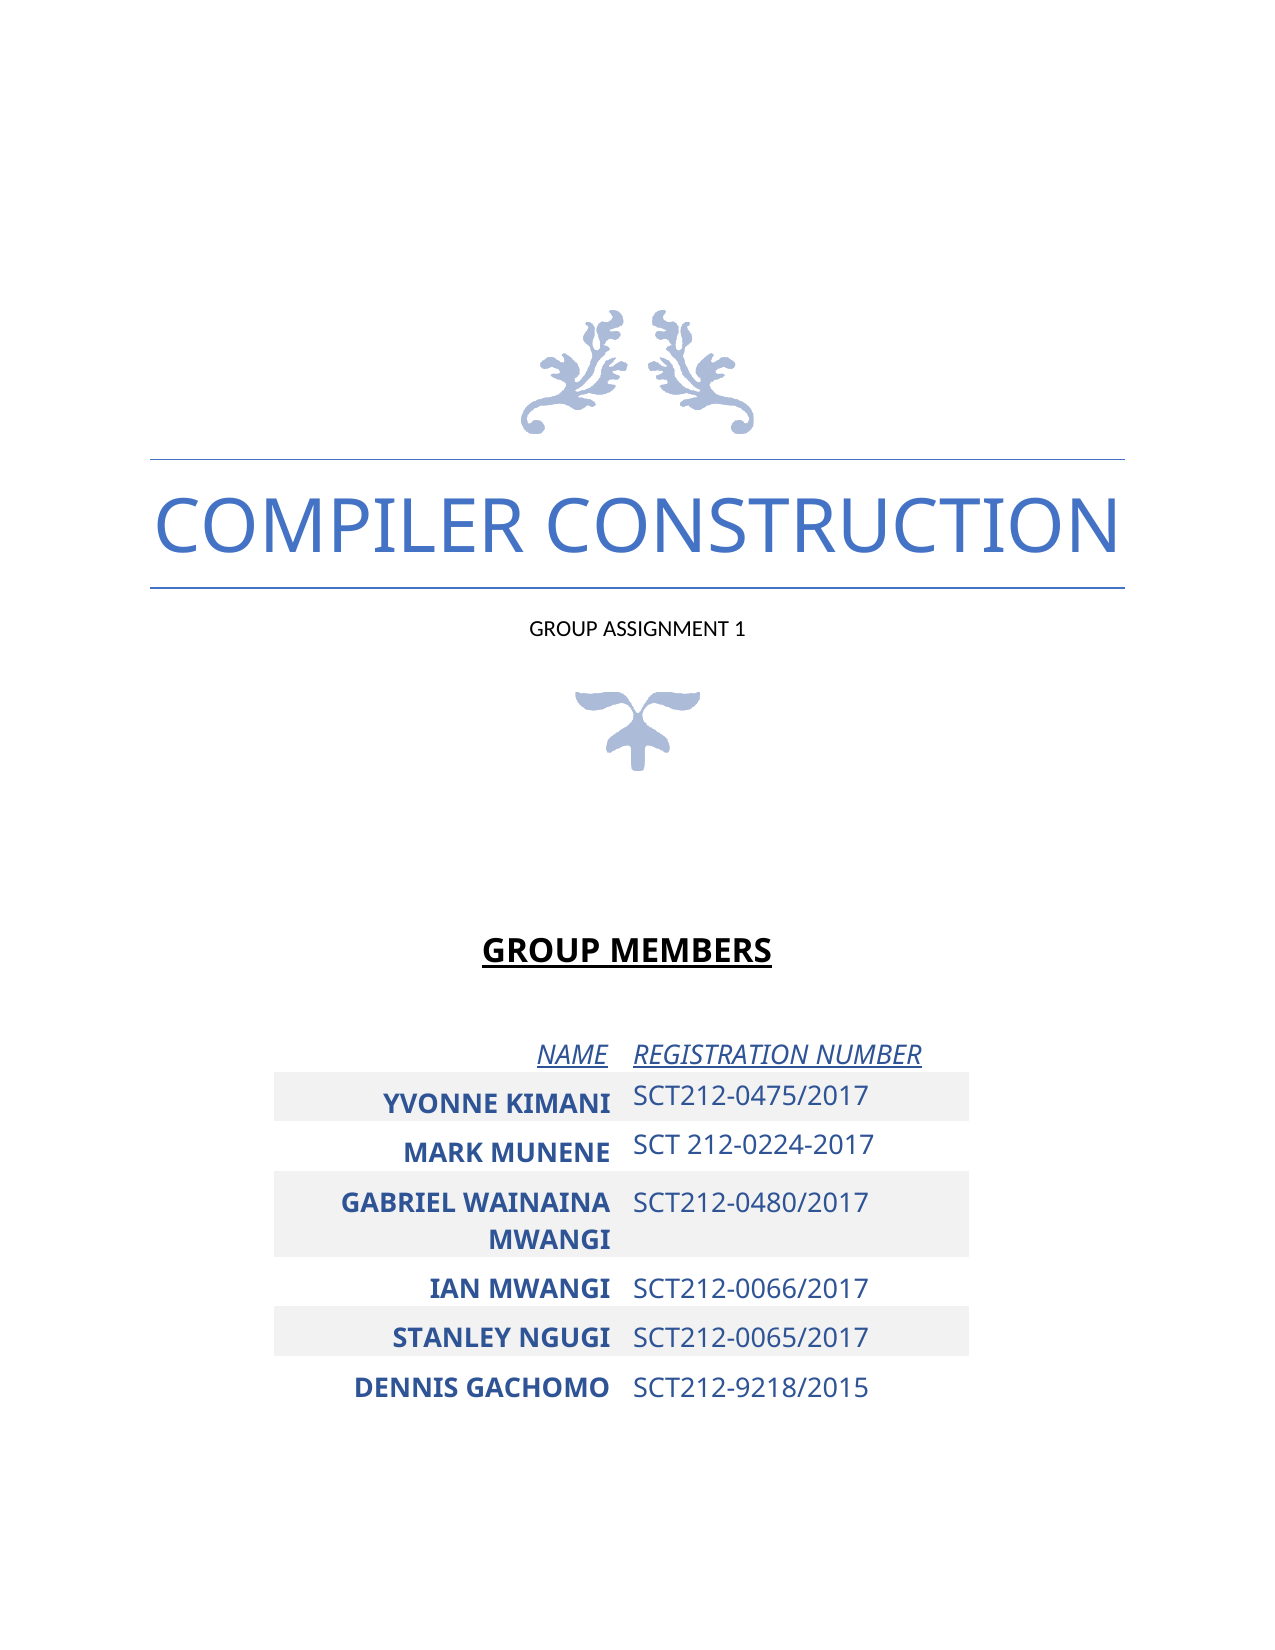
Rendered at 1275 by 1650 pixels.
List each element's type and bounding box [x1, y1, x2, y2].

picture [521, 310, 754, 434]
picture [575, 692, 700, 771]
